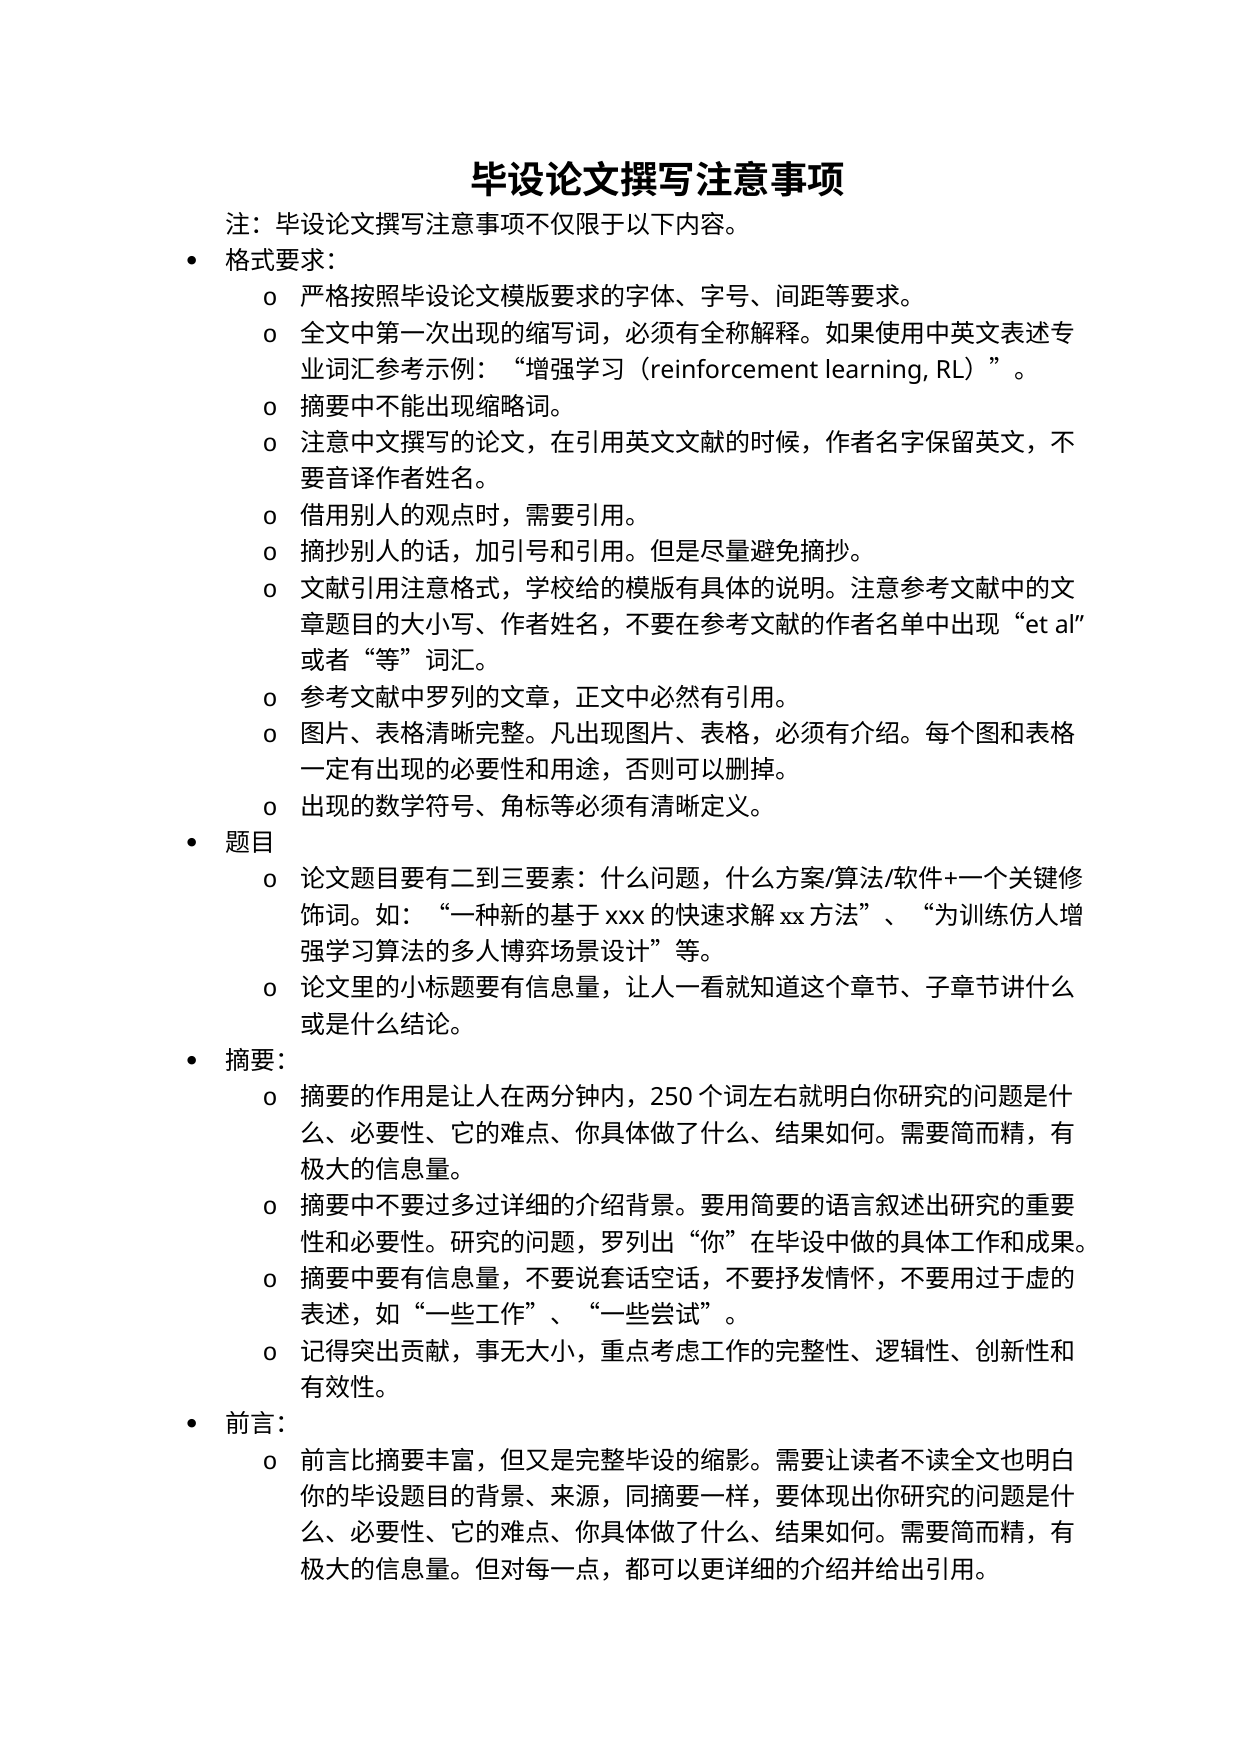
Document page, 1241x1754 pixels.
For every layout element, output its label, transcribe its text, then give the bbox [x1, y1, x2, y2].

list 摘要： [187, 1041, 1090, 1077]
list 摘要中不能出现缩略词。 [262, 386, 1090, 422]
list 论文题目要有二到三要素：什么问题，什么方案/算法/软件+一个关键修饰词。如：“一种新的基于xxx的快速求解xx方法”、“为训练仿人增强学习算法的多人博弈场景设计”等。 [262, 859, 1090, 968]
list 前言： [187, 1404, 1090, 1440]
list 摘抄别人的话，加引号和引用。但是尽量避免摘抄。 [262, 532, 1090, 568]
list 注：毕设论文撰写注意事项不仅限于以下内容。 [225, 204, 1090, 241]
list 摘要中要有信息量，不要说套话空话，不要抒发情怀，不要用过于虚的表述，如“一些工作”、“一些尝试”。 [262, 1258, 1090, 1331]
list 记得突出贡献，事无大小，重点考虑工作的完整性、逻辑性、创新性和有效性。 [262, 1331, 1090, 1404]
list 题目 [187, 823, 1090, 859]
list 图片、表格清晰完整。凡出现图片、表格，必须有介绍。每个图和表格一定有出现的必要性和用途，否则可以删掉。 [262, 713, 1090, 786]
list 摘要的作用是让人在两分钟内，250个词左右就明白你研究的问题是什么、必要性、它的难点、你具体做了什么、结果如何。需要简而精，有极大的信息量。 [262, 1077, 1090, 1186]
list 文献引用注意格式，学校给的模版有具体的说明。注意参考文献中的文章题目的大小写、作者姓名，不要在参考文献的作者名单中出现“et al”或者“等”词汇。 [262, 568, 1090, 677]
list 出现的数学符号、角标等必须有清晰定义。 [262, 786, 1090, 823]
list 论文里的小标题要有信息量，让人一看就知道这个章节、子章节讲什么或是什么结论。 [262, 968, 1090, 1041]
list 摘要中不要过多过详细的介绍背景。要用简要的语言叙述出研究的重要性和必要性。研究的问题，罗列出“你”在毕设中做的具体工作和成果。 [262, 1186, 1090, 1258]
list 全文中第一次出现的缩写词，必须有全称解释。如果使用中英文表述专业词汇参考示例：“增强学习（reinforcement learning, RL）”。 [262, 313, 1090, 386]
list 注意中文撰写的论文，在引用英文文献的时候，作者名字保留英文，不要音译作者姓名。 [262, 422, 1090, 495]
list 毕设论文撰写注意事项 [225, 150, 1090, 204]
list 参考文献中罗列的文章，正文中必然有引用。 [262, 677, 1090, 713]
list 严格按照毕设论文模版要求的字体、字号、间距等要求。 [262, 277, 1090, 313]
list 前言比摘要丰富，但又是完整毕设的缩影。需要让读者不读全文也明白你的毕设题目的背景、来源，同摘要一样，要体现出你研究的问题是什么、必要性、它的难点、你具体做了什么、结果如何。需要简而精，有极大的信息量。但对每一点，都可以更详细的介绍并给出引用。 [262, 1440, 1090, 1585]
list 借用别人的观点时，需要引用。 [262, 495, 1090, 532]
list 格式要求： [187, 241, 1090, 277]
